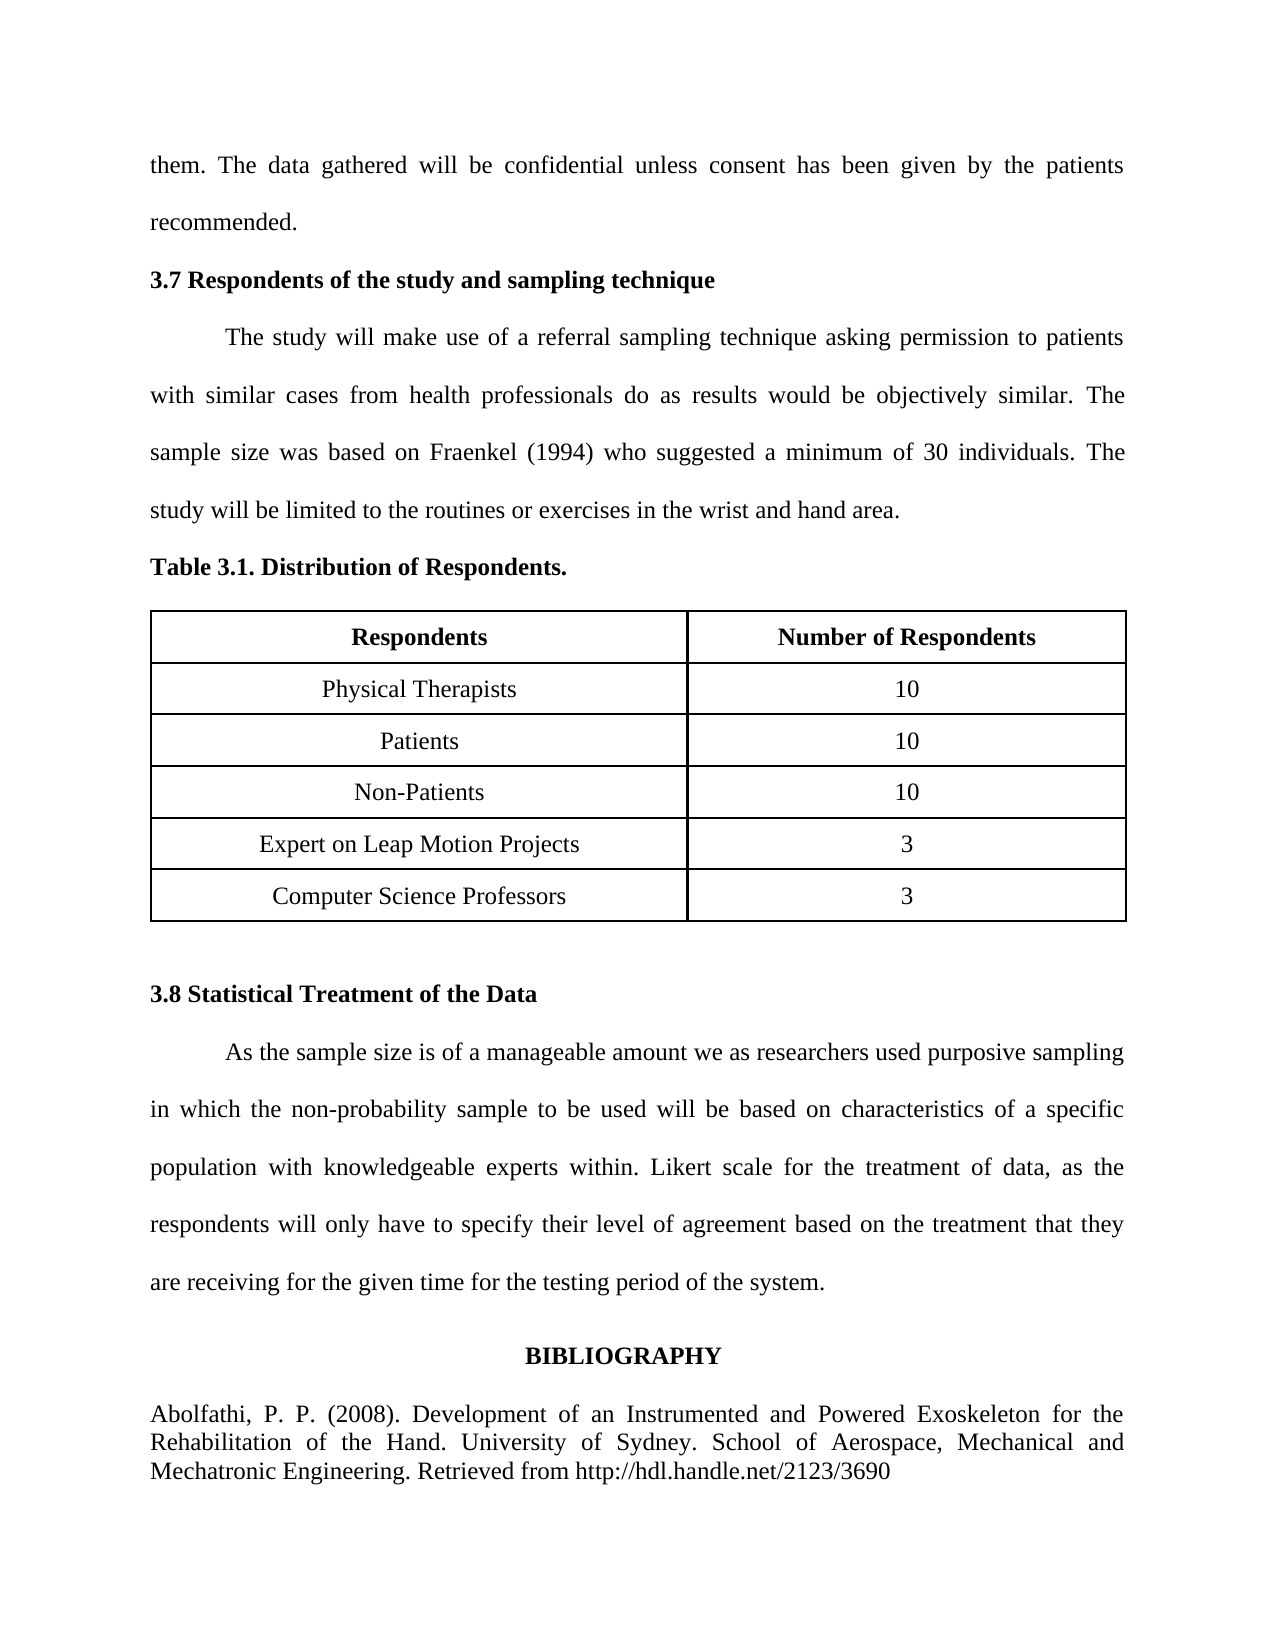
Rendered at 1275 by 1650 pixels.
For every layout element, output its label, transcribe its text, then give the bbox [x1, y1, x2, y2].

table_header Number of Respondents [689, 612, 1125, 662]
text BIBLIOGRAPHY [450, 1341, 1125, 1370]
table_cell Computer Science Professors [152, 870, 686, 920]
table_cell 3 [689, 819, 1125, 868]
table_cell Patients [152, 715, 686, 765]
table_cell 10 [689, 767, 1125, 817]
text Table 3.1. Distribution of Respondents. [150, 552, 1125, 581]
table_cell 3 [689, 870, 1125, 920]
list Respondents of the study and sampling technique [150, 265, 1125, 294]
table_header Respondents [152, 612, 686, 662]
list Statistical Treatment of the Data [150, 979, 1125, 1008]
text As the sample size is of a manageable amount we as researchers used purposive sampling in which the non-probability sample to be used will be based on characteristics of a specific population with knowledgeable experts within. Likert scale for the treatment of data, as the respondents will only have to specify their level of agreement based on the treatment that they are receiving for the given time for the testing period of the system. [150, 1037, 1125, 1296]
text The study will make use of a referral sampling technique asking permission to patients with similar cases from health professionals do as results would be objectively similar. The sample size was based on Fraenkel (1994) who suggested a minimum of 30 individuals. The study will be limited to the routines or exercises in the wrist and hand area. [150, 322, 1125, 524]
table_cell Expert on Leap Motion Projects [152, 819, 686, 868]
table_cell Physical Therapists [152, 664, 686, 713]
table_cell 10 [689, 664, 1125, 713]
table_cell 10 [689, 715, 1125, 765]
table_cell Non-Patients [152, 767, 686, 817]
text Abolfathi, P. P. (2008). Development of an Instrumented and Powered Exoskeleton for the Rehabilitation of the Hand. University of Sydney. School of Aerospace, Mechanical and Mechatronic Engineering. Retrieved from http://hdl.handle.net/2123/3690 [150, 1399, 1125, 1485]
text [150, 150, 1125, 236]
